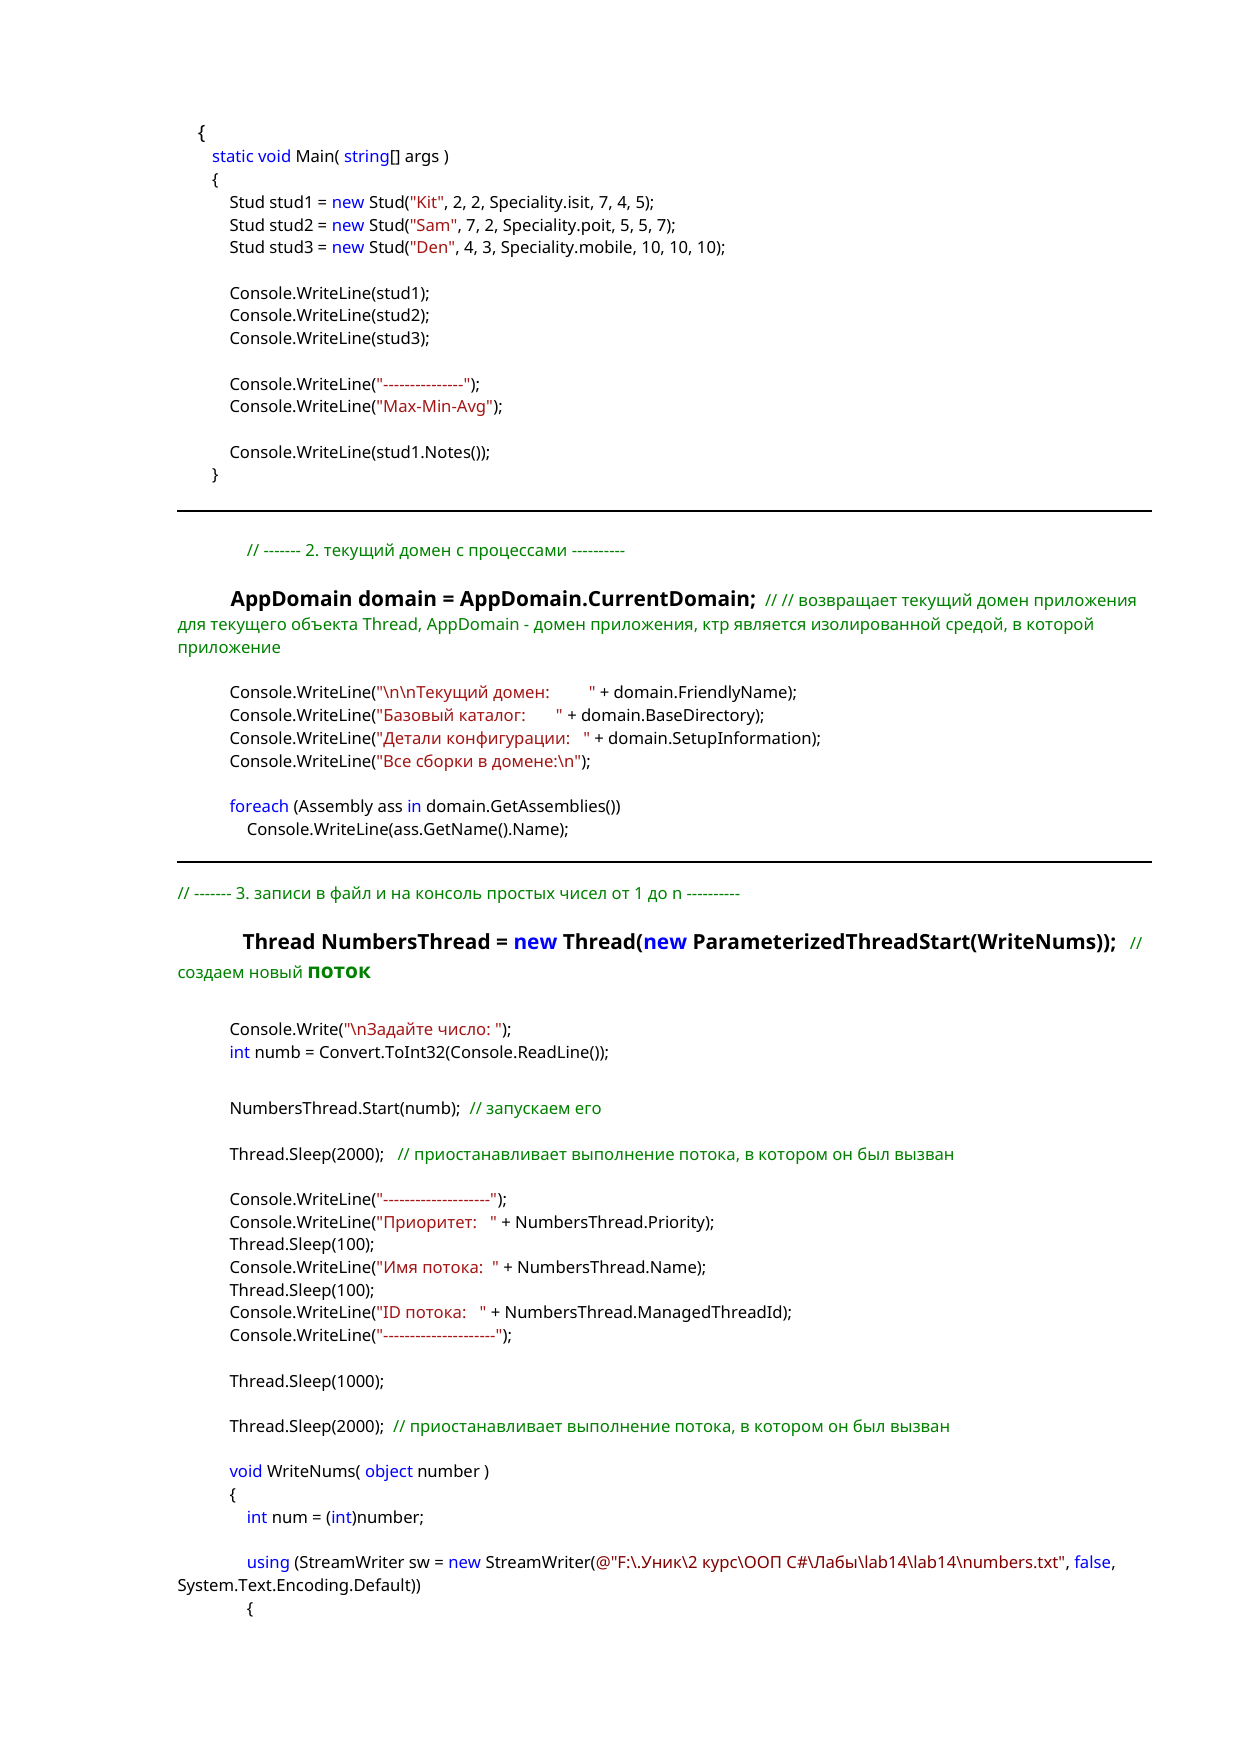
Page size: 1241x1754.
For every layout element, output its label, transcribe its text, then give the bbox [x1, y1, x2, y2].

text { [177, 118, 1152, 145]
text Console.WriteLine(stud2); [177, 304, 1152, 327]
text Console.WriteLine(stud1); [177, 281, 1152, 304]
text Console.WriteLine("Имя потока: " + NumbersThread.Name); [177, 1256, 1152, 1278]
text Console.WriteLine("Max-Min-Avg"); [177, 395, 1152, 418]
text using (StreamWriter sw = new StreamWriter(@"F:\.Уник\2 курс\ООП С#\Лабы\lab14\lab14\numbers.txt", false, System.Text.Encoding.Default)) [177, 1551, 1152, 1596]
text void WriteNums( object number ) [177, 1460, 1152, 1483]
text // ------- 2. текущий домен с процессами ---------- [177, 539, 1152, 562]
text Console.WriteLine("\n\nТекущий домен: " + domain.FriendlyName); [177, 681, 1152, 704]
text Thread.Sleep(1000); [177, 1369, 1152, 1392]
text Console.WriteLine("---------------------"); [177, 1324, 1152, 1347]
text Thread.Sleep(100); [177, 1233, 1152, 1256]
text foreach (Assembly ass in domain.GetAssemblies()) [177, 794, 1152, 817]
text Thread.Sleep(2000); // приостанавливает выполнение потока, в котором он был вызван [177, 1142, 1152, 1165]
text Stud stud2 = new Stud("Sam", 7, 2, Speciality.poit, 5, 5, 7); [177, 213, 1152, 236]
text Stud stud1 = new Stud("Kit", 2, 2, Speciality.isit, 7, 4, 5); [177, 191, 1152, 213]
text { [177, 168, 1152, 191]
text Console.WriteLine(stud3); [177, 327, 1152, 349]
text int num = (int)number; [177, 1506, 1152, 1528]
text NumbersThread.Start(numb); // запускаем его [177, 1097, 1152, 1119]
text Console.WriteLine(ass.GetName().Name); [177, 817, 1152, 840]
text { [177, 1596, 1152, 1619]
text Thread NumbersThread = new Thread(new ParameterizedThreadStart(WriteNums)); // создаем новый поток [177, 927, 1152, 984]
text Console.WriteLine("ID потока: " + NumbersThread.ManagedThreadId); [177, 1301, 1152, 1324]
text Thread.Sleep(2000); // приостанавливает выполнение потока, в котором он был вызван [177, 1415, 1152, 1437]
text static void Main( string[] args ) [177, 145, 1152, 168]
text Console.WriteLine("Все сборки в домене:\n"); [177, 749, 1152, 772]
text { [177, 1483, 1152, 1506]
text Stud stud3 = new Stud("Den", 4, 3, Speciality.mobile, 10, 10, 10); [177, 236, 1152, 259]
text Console.WriteLine("Детали конфигурации: " + domain.SetupInformation); [177, 726, 1152, 749]
text AppDomain domain = AppDomain.CurrentDomain; // // возвращает текущий домен приложения для текущего объекта Thread, AppDomain - домен приложения, ктр является изолированной средой, в которой приложение [177, 584, 1152, 658]
text Console.WriteLine("Базовый каталог: " + domain.BaseDirectory); [177, 704, 1152, 726]
text Console.WriteLine("---------------"); [177, 372, 1152, 395]
text Console.Write("\nЗадайте число: "); [177, 1018, 1152, 1041]
text Console.WriteLine("--------------------"); [177, 1188, 1152, 1210]
text // ------- 3. записи в файл и на консоль простых чисел от 1 до n ---------- [177, 882, 1152, 905]
text Thread.Sleep(100); [177, 1278, 1152, 1301]
text Console.WriteLine("Приоритет: " + NumbersThread.Priority); [177, 1210, 1152, 1233]
text int numb = Convert.ToInt32(Console.ReadLine()); [177, 1041, 1152, 1063]
text } [177, 463, 1152, 486]
text Console.WriteLine(stud1.Notes()); [177, 440, 1152, 463]
